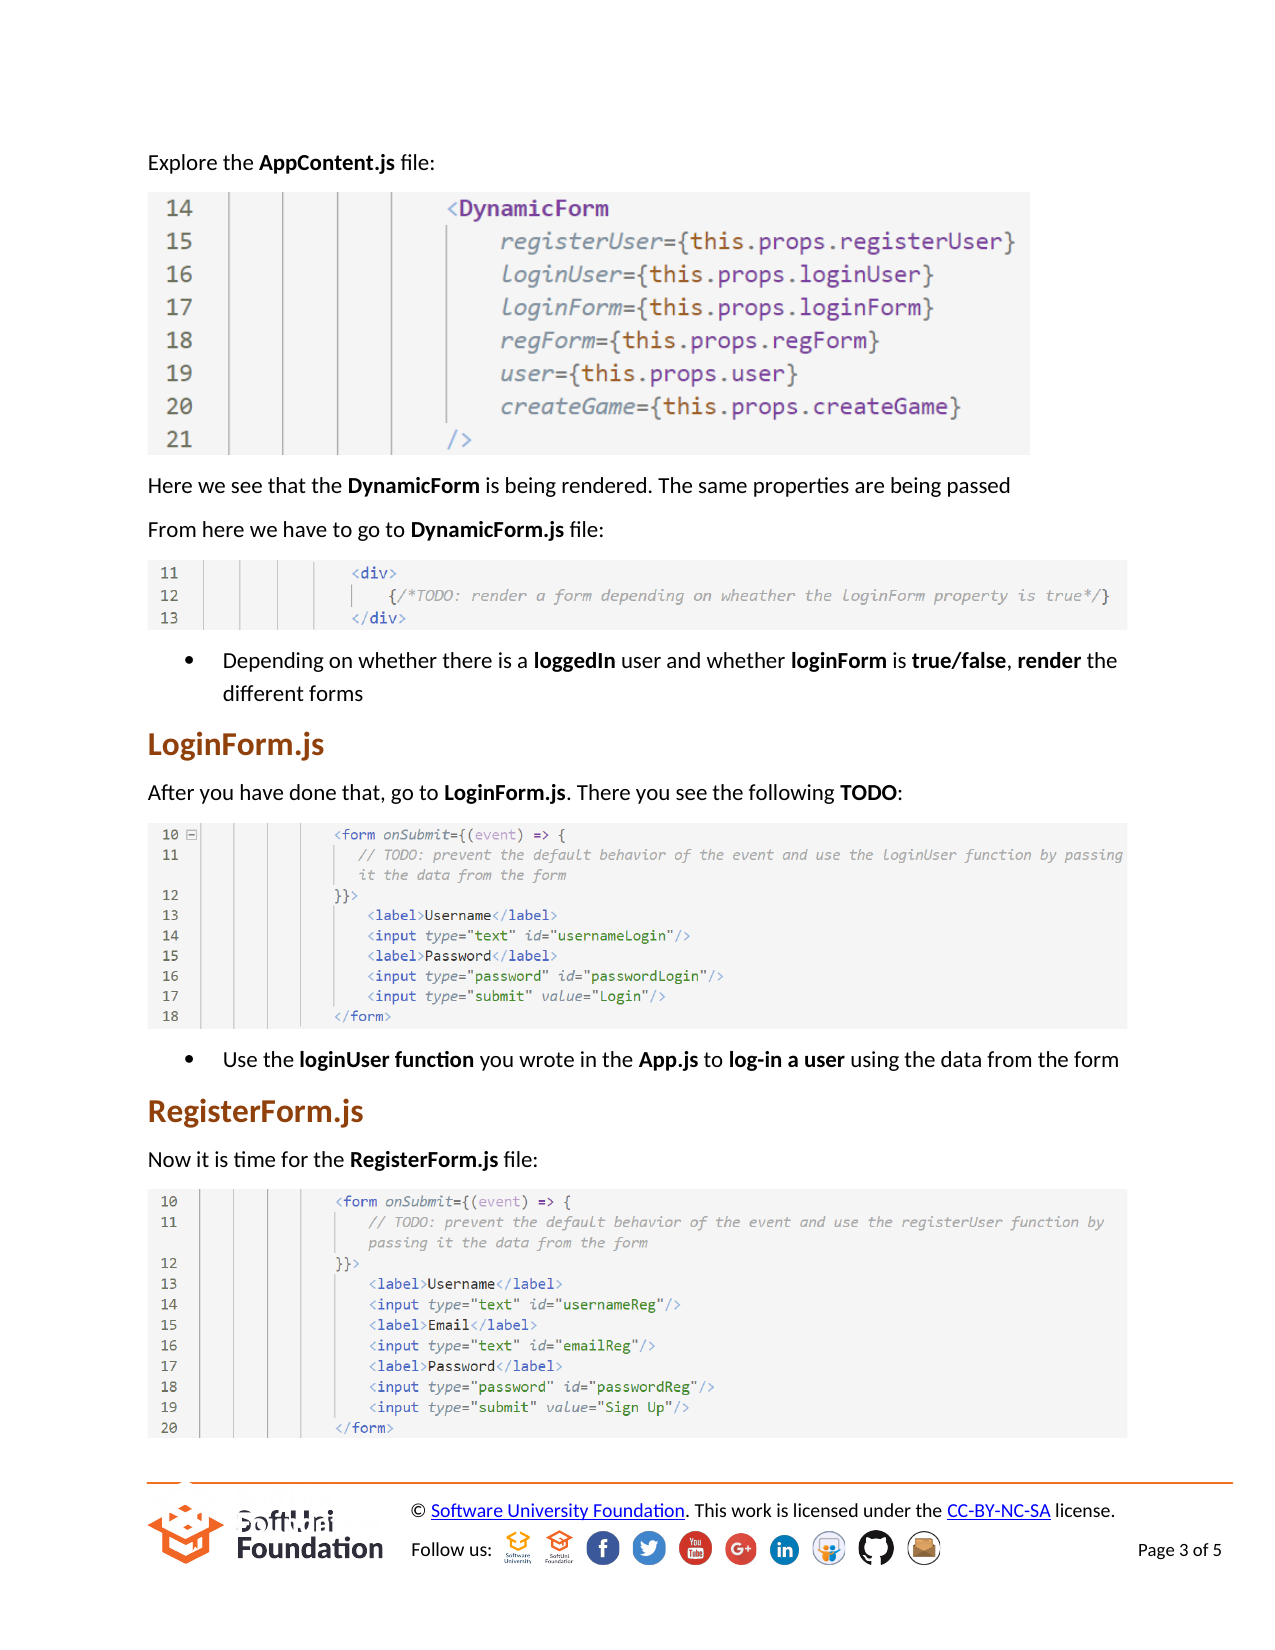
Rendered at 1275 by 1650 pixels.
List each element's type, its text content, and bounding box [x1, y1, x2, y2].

picture [545, 1530, 574, 1565]
picture [147, 1189, 1128, 1438]
picture [725, 1533, 757, 1565]
picture [147, 192, 1030, 455]
picture [812, 1531, 846, 1565]
list Use the loginUser function you wrote in the App.js to log-in a user using the data from the form [185, 1045, 1127, 1073]
picture [907, 1531, 941, 1565]
text Here we see that the DynamicForm is being rendered. The same properties are being passed [148, 471, 1127, 499]
picture [147, 823, 1128, 1029]
picture [770, 1535, 778, 1544]
text Now it is time for the RegisterForm.js file: [148, 1145, 1127, 1173]
picture [147, 560, 1128, 630]
picture [504, 1531, 532, 1565]
picture [791, 1556, 799, 1565]
picture [147, 1480, 383, 1564]
text From here we have to go to DynamicForm.js file: [148, 516, 1127, 544]
subtitle RegisterForm.js [148, 1090, 1127, 1131]
picture [586, 1531, 620, 1565]
picture [783, 1547, 792, 1556]
picture [791, 1535, 799, 1544]
list Depending on whether there is a loggedIn user and whether loginForm is true/false, render the different forms [185, 646, 1127, 707]
picture [770, 1556, 778, 1565]
text Explore the AppContent.js file: [148, 148, 1127, 176]
picture [632, 1531, 666, 1565]
picture [679, 1531, 712, 1565]
text After you have done that, go to LoginForm.js. There you see the following TODO: [148, 778, 1127, 806]
picture [858, 1530, 894, 1565]
subtitle LoginForm.js [148, 723, 1127, 764]
